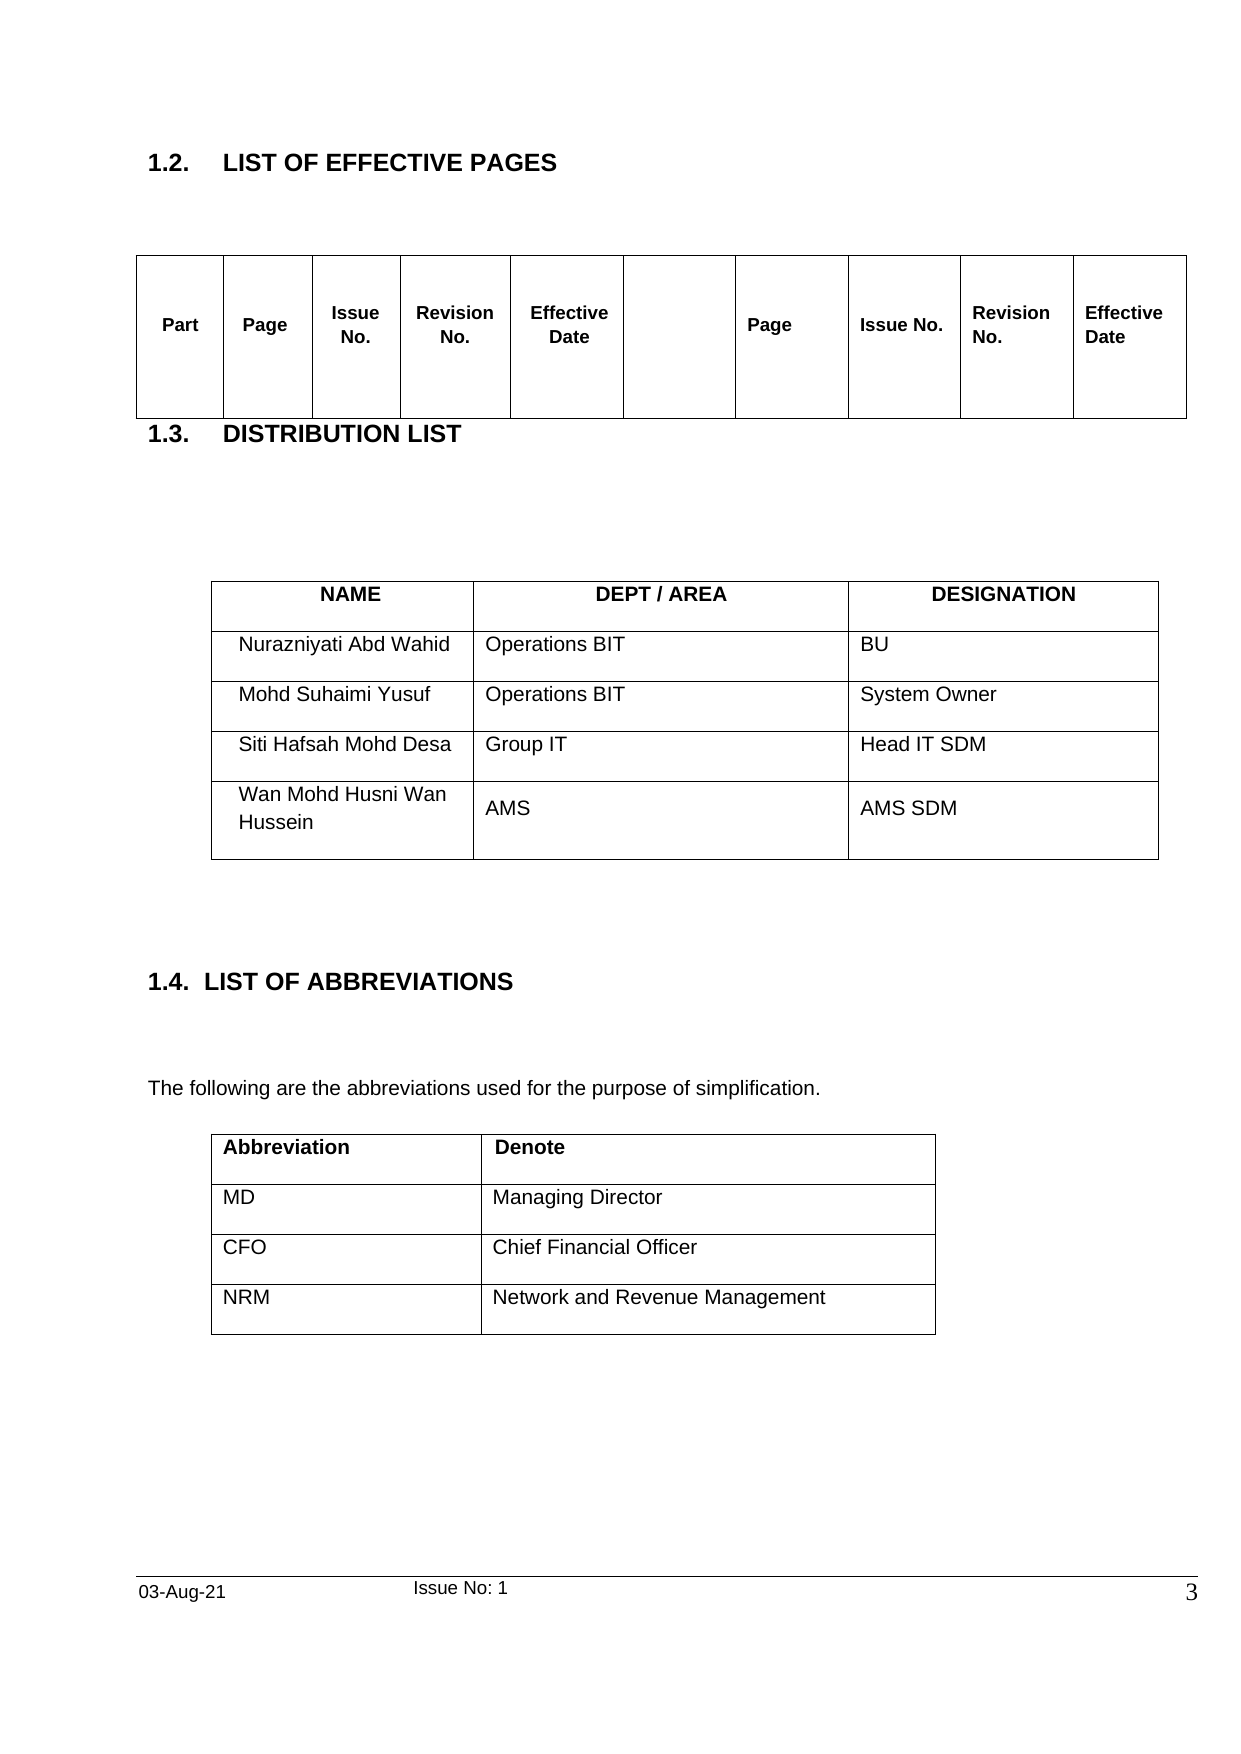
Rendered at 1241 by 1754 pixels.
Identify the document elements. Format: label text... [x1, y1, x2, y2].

table_header [624, 256, 735, 418]
table_cell Managing Director [482, 1185, 935, 1234]
table_header Abbreviation [212, 1135, 481, 1183]
table_header Page [224, 256, 312, 418]
table_cell Operations BIT [474, 632, 848, 681]
table_cell BU [849, 632, 1158, 681]
table_header Page [736, 256, 848, 418]
subtitle LIST OF EFFECTIVE PAGES [148, 148, 1166, 176]
table_cell NRM [212, 1285, 481, 1334]
table_cell Chief Financial Officer [482, 1235, 935, 1284]
table_header DEPT / AREA [474, 582, 848, 631]
table_header Part [137, 256, 223, 418]
table_header DESIGNATION [849, 582, 1158, 631]
table_header Issue No. [849, 256, 960, 418]
subtitle DISTRIBUTION LIST [148, 419, 1166, 448]
table_cell Operations BIT [474, 682, 848, 731]
table_cell System Owner [849, 682, 1158, 731]
table_header Revision No. [401, 256, 510, 418]
table_header NAME [212, 582, 473, 631]
table_cell Head IT SDM [849, 732, 1158, 781]
table_cell CFO [212, 1235, 481, 1284]
table_cell AMS [474, 782, 848, 859]
table_header Revision No. [961, 256, 1073, 418]
table_header Effective Date [1074, 256, 1186, 418]
table_cell Siti Hafsah Mohd Desa [212, 732, 473, 781]
table_cell MD [212, 1185, 481, 1234]
subtitle LIST OF ABBREVIATIONS [148, 967, 1166, 996]
table_cell Nurazniyati Abd Wahid [212, 632, 473, 681]
table_header Issue No. [313, 256, 400, 418]
table_cell AMS SDM [849, 782, 1158, 859]
table_cell Group IT [474, 732, 848, 781]
table_header Effective Date [511, 256, 623, 418]
text The following are the abbreviations used for the purpose of simplification. [148, 1075, 1166, 1100]
table_cell Mohd Suhaimi Yusuf [212, 682, 473, 731]
table_cell Network and Revenue Management [482, 1285, 935, 1334]
table_cell Wan Mohd Husni Wan Hussein [212, 782, 473, 859]
table_header Denote [482, 1135, 935, 1183]
